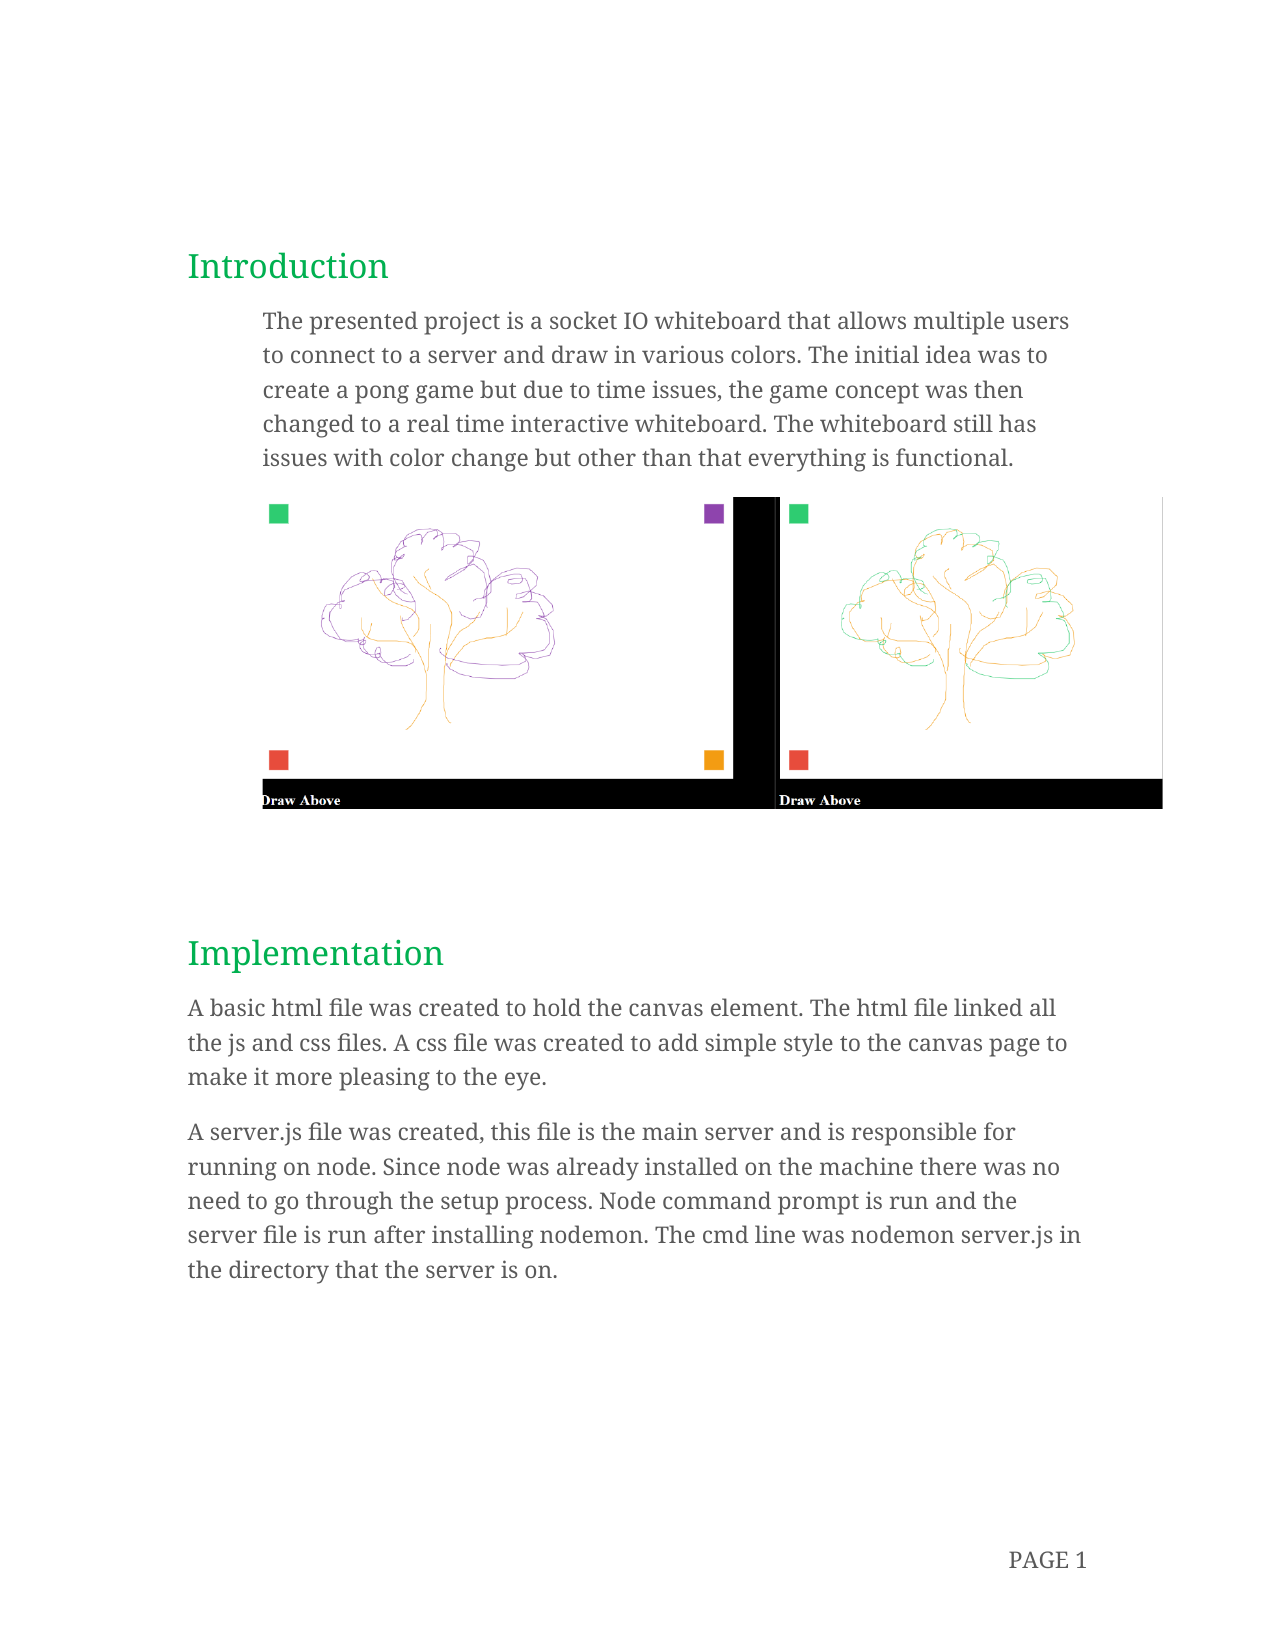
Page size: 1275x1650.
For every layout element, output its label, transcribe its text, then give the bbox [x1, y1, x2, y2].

text A server.js file was created, this file is the main server and is responsible for running on node. Since node was already installed on the machine there was no need to go through the setup process. Node command prompt is run and the server file is run after installing nodemon. The cmd line was nodemon server.js in the directory that the server is on. [187, 1116, 1087, 1285]
picture [262, 497, 1163, 809]
subtitle Introduction [187, 242, 1087, 288]
text The presented project is a socket IO whiteboard that allows multiple users to connect to a server and draw in various colors. The initial idea was to create a pong game but due to time issues, the game concept was then changed to a real time interactive whiteboard. The whiteboard still has issues with color change but other than that everything is functional. [262, 305, 1087, 474]
text A basic html file was created to hold the canvas element. The html file linked all the js and css files. A css file was created to add simple style to the canvas page to make it more pleasing to the eye. [187, 992, 1087, 1092]
subtitle Implementation [187, 930, 1087, 975]
